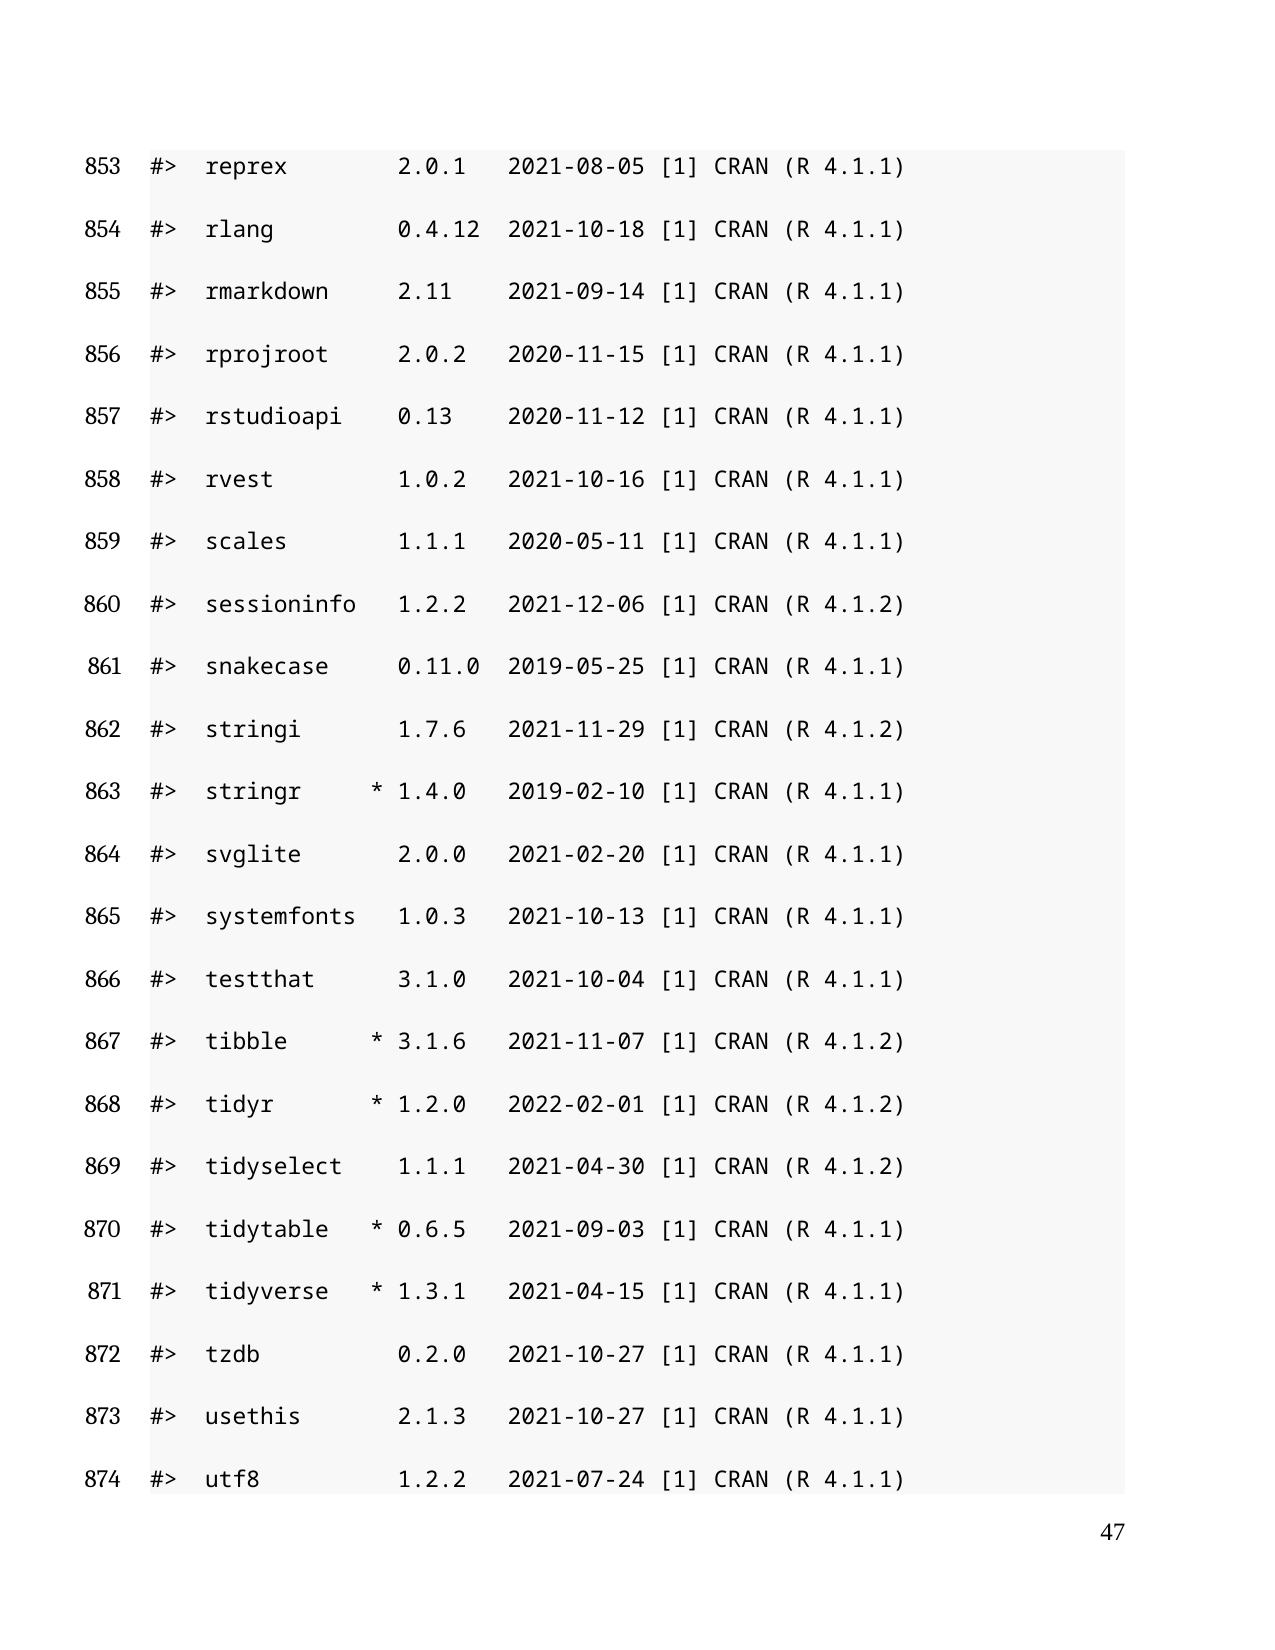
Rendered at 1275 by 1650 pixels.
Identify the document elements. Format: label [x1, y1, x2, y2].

text [150, 150, 1125, 1494]
